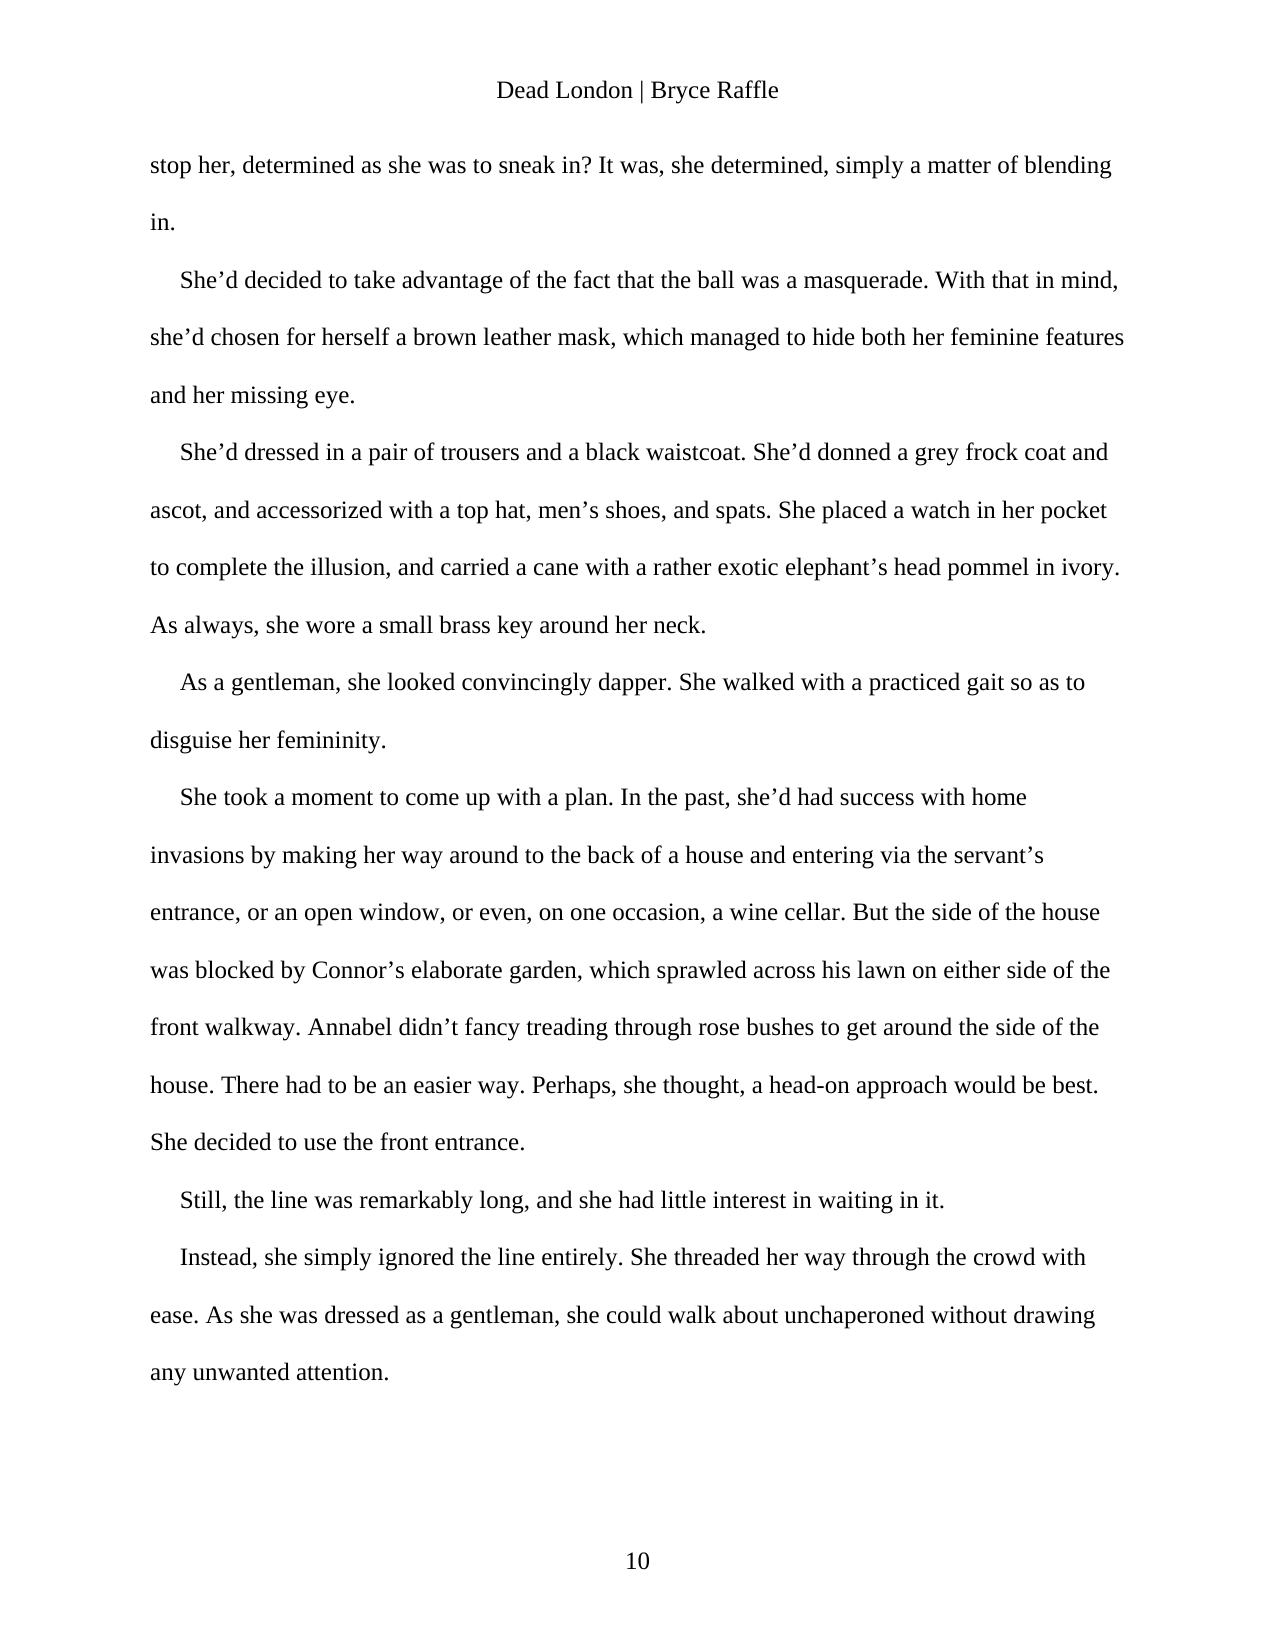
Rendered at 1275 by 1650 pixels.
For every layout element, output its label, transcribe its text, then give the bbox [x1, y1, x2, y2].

text She took a moment to come up with a plan. In the past, she’d had success with home invasions by making her way around to the back of a house and entering via the servant’s entrance, or an open window, or even, on one occasion, a wine cellar. But the side of the house was blocked by Connor’s elaborate garden, which sprawled across his lawn on either side of the front walkway. Annabel didn’t fancy treading through rose bushes to get around the side of the house. There had to be an easier way. Perhaps, she thought, a head-on approach would be best. She decided to use the front entrance. [150, 782, 1125, 1156]
text She’d dressed in a pair of trousers and a black waistcoat. She’d donned a grey frock coat and ascot, and accessorized with a top hat, men’s shoes, and spats. She placed a watch in her pocket to complete the illusion, and carried a cane with a rather exotic elephant’s head pommel in ivory. As always, she wore a small brass key around her neck. [150, 437, 1125, 639]
text Still, the line was remarkably long, and she had little interest in waiting in it. [150, 1185, 1125, 1214]
text As a gentleman, she looked convincingly dapper. She walked with a practiced gait so as to disguise her femininity. [150, 667, 1125, 754]
text She’d decided to take advantage of the fact that the ball was a masquerade. With that in mind, she’d chosen for herself a brown leather mask, which managed to hide both her feminine features and her missing eye. [150, 265, 1125, 409]
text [150, 150, 1125, 236]
text Instead, she simply ignored the line entirely. She threaded her way through the crowd with ease. As she was dressed as a gentleman, she could walk about unchaperoned without drawing any unwanted attention. [150, 1242, 1125, 1386]
